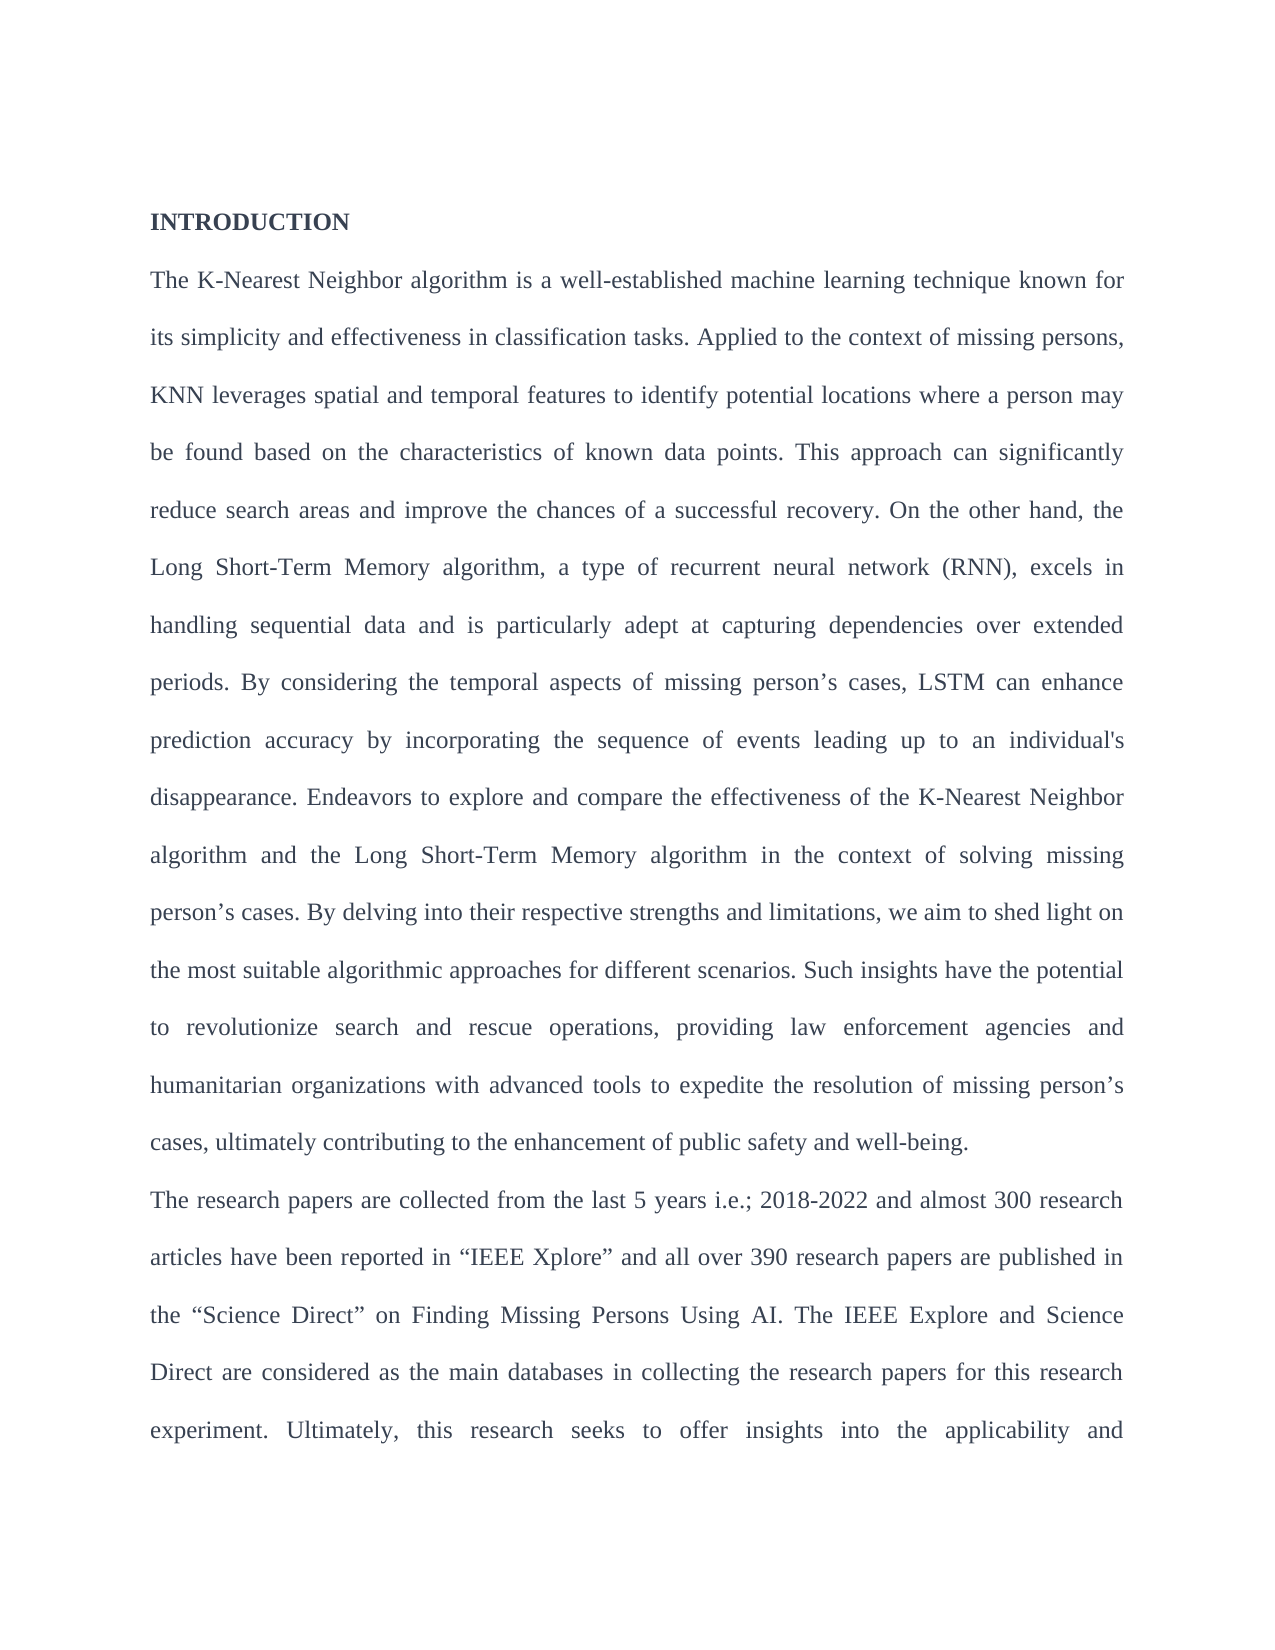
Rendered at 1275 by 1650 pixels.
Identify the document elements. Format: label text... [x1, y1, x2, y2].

text The K-Nearest Neighbor algorithm is a well-established machine learning technique known for its simplicity and effectiveness in classification tasks. Applied to the context of missing persons, KNN leverages spatial and temporal features to identify potential locations where a person may be found based on the characteristics of known data points. This approach can significantly reduce search areas and improve the chances of a successful recovery. On the other hand, the Long Short-Term Memory algorithm, a type of recurrent neural network (RNN), excels in handling sequential data and is particularly adept at capturing dependencies over extended periods. By considering the temporal aspects of missing person’s cases, LSTM can enhance prediction accuracy by incorporating the sequence of events leading up to an individual's disappearance. Endeavors to explore and compare the effectiveness of the K-Nearest Neighbor algorithm and the Long Short-Term Memory algorithm in the context of solving missing person’s cases. By delving into their respective strengths and limitations, we aim to shed light on the most suitable algorithmic approaches for different scenarios. Such insights have the potential to revolutionize search and rescue operations, providing law enforcement agencies and humanitarian organizations with advanced tools to expedite the resolution of missing person’s cases, ultimately contributing to the enhancement of public safety and well-being. [150, 265, 1125, 1156]
text INTRODUCTION [150, 207, 1125, 236]
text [150, 1185, 1125, 1444]
